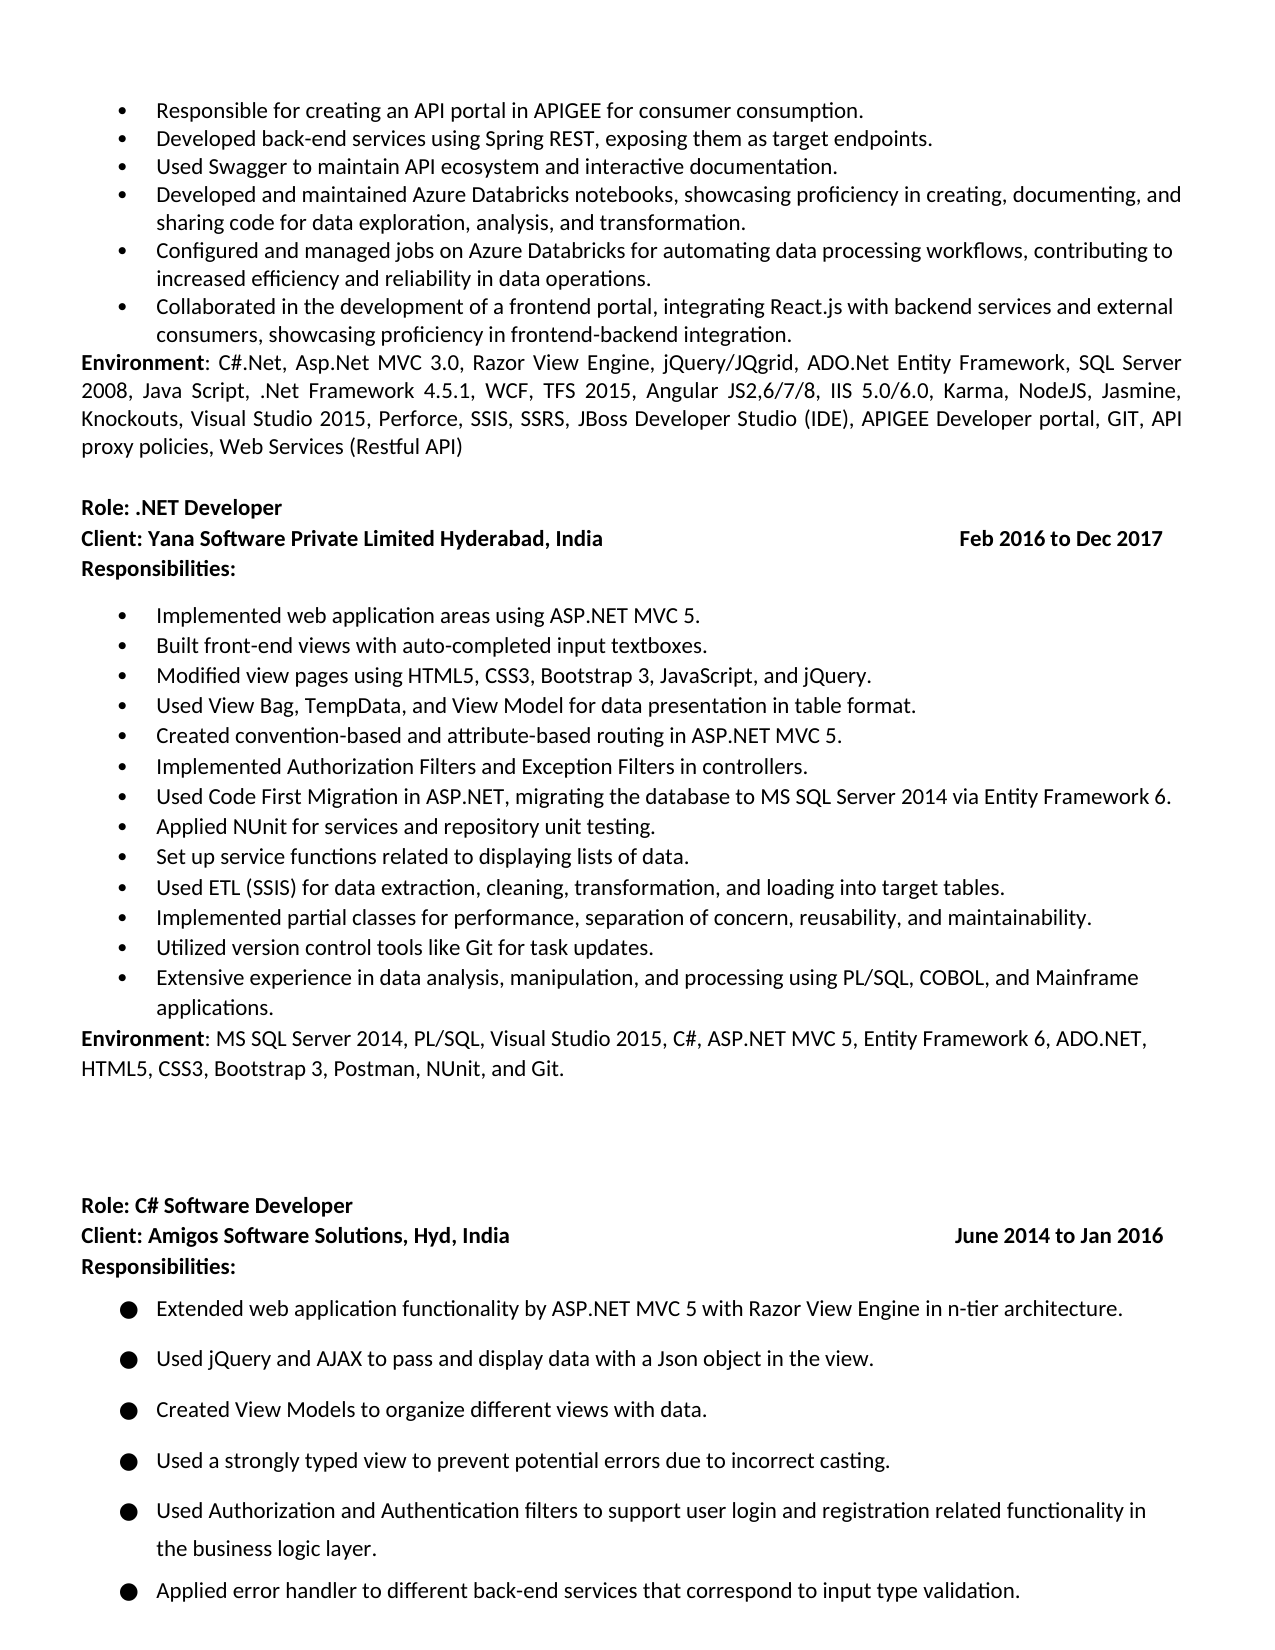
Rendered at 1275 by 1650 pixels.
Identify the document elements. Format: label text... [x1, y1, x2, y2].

text Role: C# Software Developer [81, 1191, 1183, 1219]
text Environment: C#.Net, Asp.Net MVC 3.0, Razor View Engine, jQuery/JQgrid, ADO.Net Entity Framework, SQL Server 2008, Java Script, .Net Framework 4.5.1, WCF, TFS 2015, Angular JS2,6/7/8, IIS 5.0/6.0, Karma, NodeJS, Jasmine, Knockouts, Visual Studio 2015, Perforce, SSIS, SSRS, JBoss Developer Studio (IDE), APIGEE Developer portal, GIT, API proxy policies, Web Services (Restful API) [81, 348, 1183, 460]
list Used jQuery and AJAX to pass and display data with a Json object in the view. [119, 1333, 1183, 1380]
list Created View Models to organize different views with data. [119, 1383, 1183, 1430]
list Applied NUnit for services and repository unit testing. [119, 812, 1183, 840]
list Created convention-based and attribute-based routing in ASP.NET MVC 5. [119, 722, 1183, 749]
list Utilized version control tools like Git for task updates. [119, 933, 1183, 961]
list Used Authorization and Authentication filters to support user login and registration related functionality in the business logic layer. [119, 1485, 1183, 1562]
list Set up service functions related to displaying lists of data. [119, 842, 1183, 870]
text Role: .NET Developer [81, 493, 1183, 521]
text Responsibilities: [81, 1252, 1183, 1280]
subtitle Responsible for creating an API portal in APIGEE for consumer consumption. [119, 96, 1183, 124]
text Responsibilities: [81, 554, 1183, 582]
list Used ETL (SSIS) for data extraction, cleaning, transformation, and loading into target tables. [119, 873, 1183, 901]
list Extensive experience in data analysis, manipulation, and processing using PL/SQL, COBOL, and Mainframe applications. [119, 963, 1183, 1021]
subtitle Configured and managed jobs on Azure Databricks for automating data processing workflows, contributing to increased efficiency and reliability in data operations. [119, 236, 1183, 292]
list Built front-end views with auto-completed input textboxes. [119, 631, 1183, 659]
list Implemented partial classes for performance, separation of concern, reusability, and maintainability. [119, 903, 1183, 931]
list Modified view pages using HTML5, CSS3, Bootstrap 3, JavaScript, and jQuery. [119, 661, 1183, 689]
list Used View Bag, TempData, and View Model for data presentation in table format. [119, 691, 1183, 719]
subtitle Used Swagger to maintain API ecosystem and interactive documentation. [119, 152, 1183, 180]
subtitle Developed and maintained Azure Databricks notebooks, showcasing proficiency in creating, documenting, and sharing code for data exploration, analysis, and transformation. [119, 180, 1183, 236]
list Extended web application functionality by ASP.NET MVC 5 with Razor View Engine in n-tier architecture. [119, 1282, 1183, 1329]
list Implemented Authorization Filters and Exception Filters in controllers. [119, 752, 1183, 780]
list Collaborated in the development of a frontend portal, integrating React.js with backend services and external consumers, showcasing proficiency in frontend-backend integration. [119, 292, 1183, 348]
subtitle Developed back-end services using Spring REST, exposing them as target endpoints. [119, 124, 1183, 152]
list Implemented web application areas using ASP.NET MVC 5. [119, 601, 1183, 629]
list Used a strongly typed view to prevent potential errors due to incorrect casting. [119, 1434, 1183, 1481]
list Used Code First Migration in ASP.NET, migrating the database to MS SQL Server 2014 via Entity Framework 6. [119, 782, 1183, 810]
text Environment: MS SQL Server 2014, PL/SQL, Visual Studio 2015, C#, ASP.NET MVC 5, Entity Framework 6, ADO.NET, HTML5, CSS3, Bootstrap 3, Postman, NUnit, and Git. [81, 1024, 1183, 1082]
list Applied error handler to different back-end services that correspond to input type validation. [119, 1564, 1183, 1611]
text Client: Amigos Software Solutions, Hyd, India June 2014 to Jan 2016 [81, 1222, 1183, 1249]
text Client: Yana Software Private Limited Hyderabad, India Feb 2016 to Dec 2017 [81, 524, 1183, 552]
